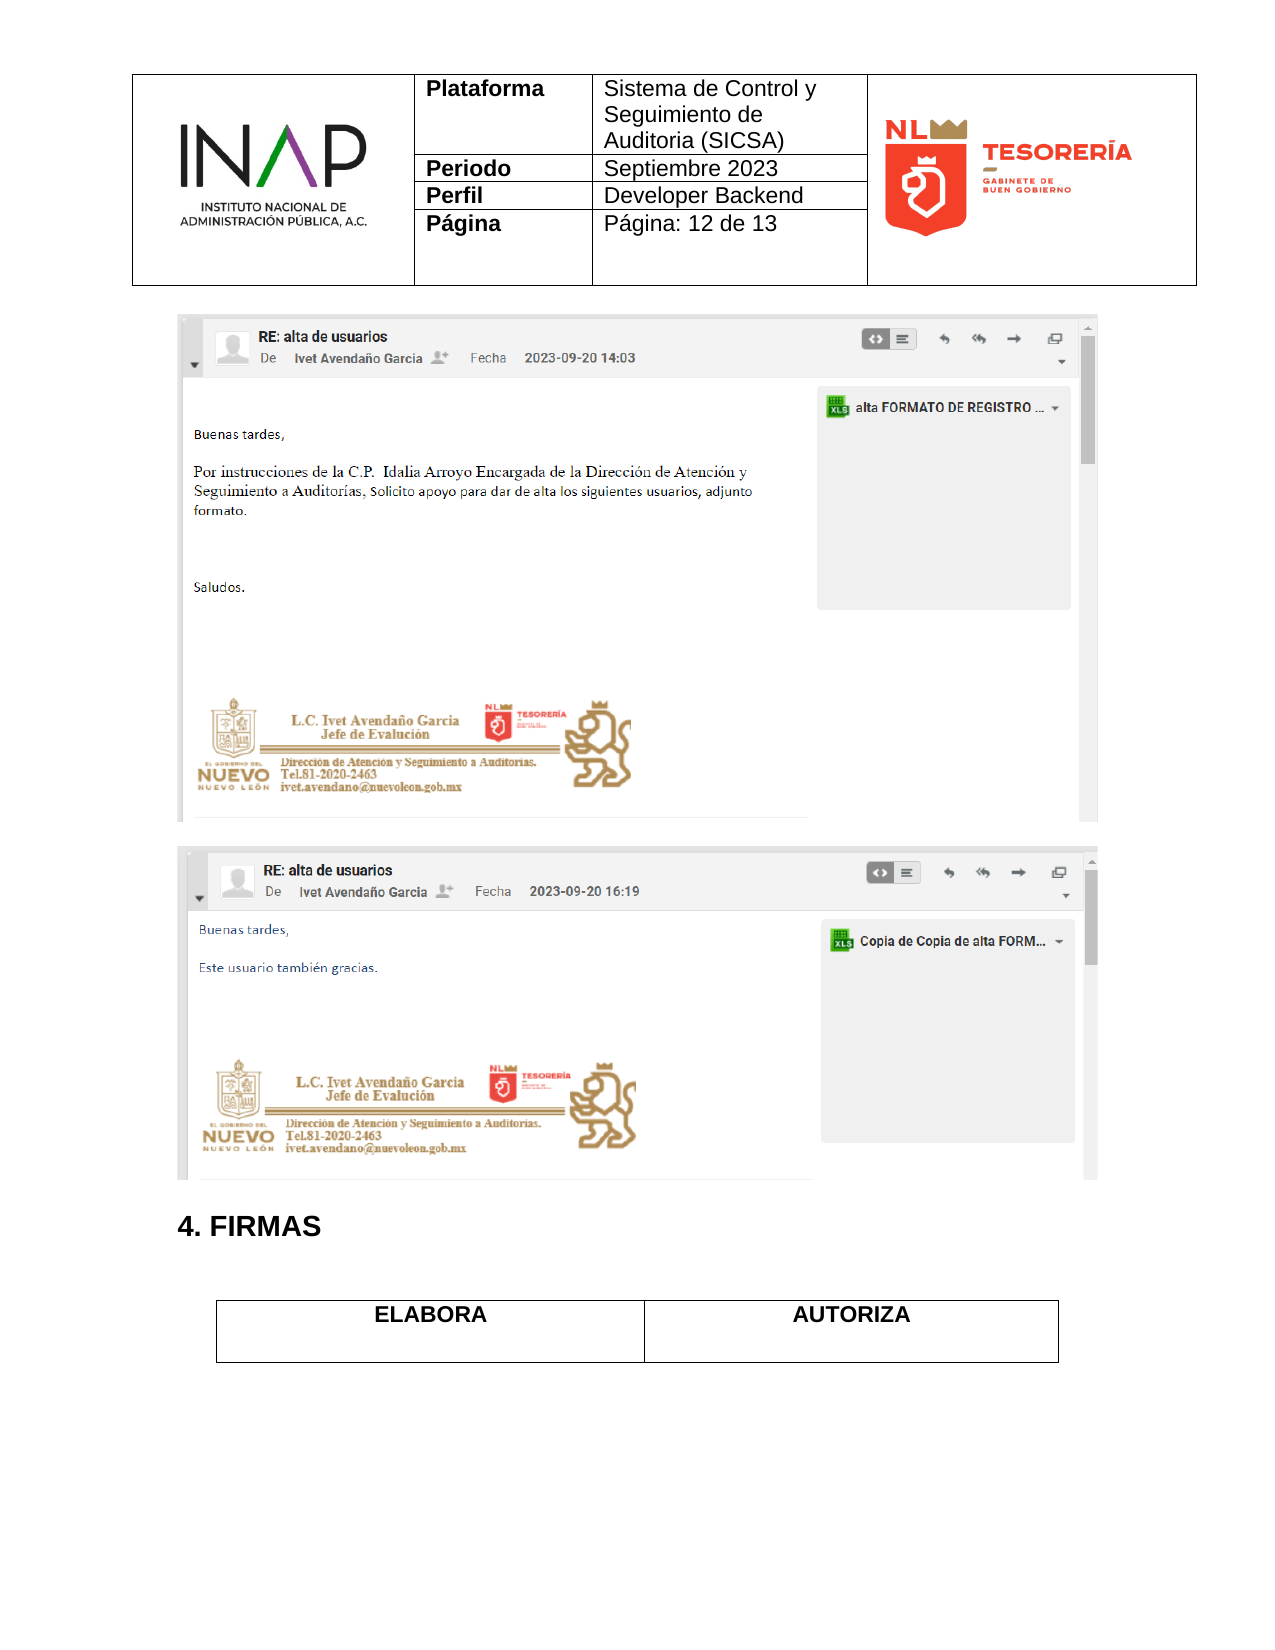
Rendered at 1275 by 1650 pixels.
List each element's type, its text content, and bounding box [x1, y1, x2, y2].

picture [177, 846, 1098, 1180]
subtitle 4. FIRMAS [177, 1209, 1098, 1242]
picture [177, 314, 1098, 822]
table_header AUTORIZA [645, 1301, 1058, 1362]
picture [143, 107, 400, 242]
table_header ELABORA [217, 1301, 644, 1362]
picture [878, 117, 1135, 237]
